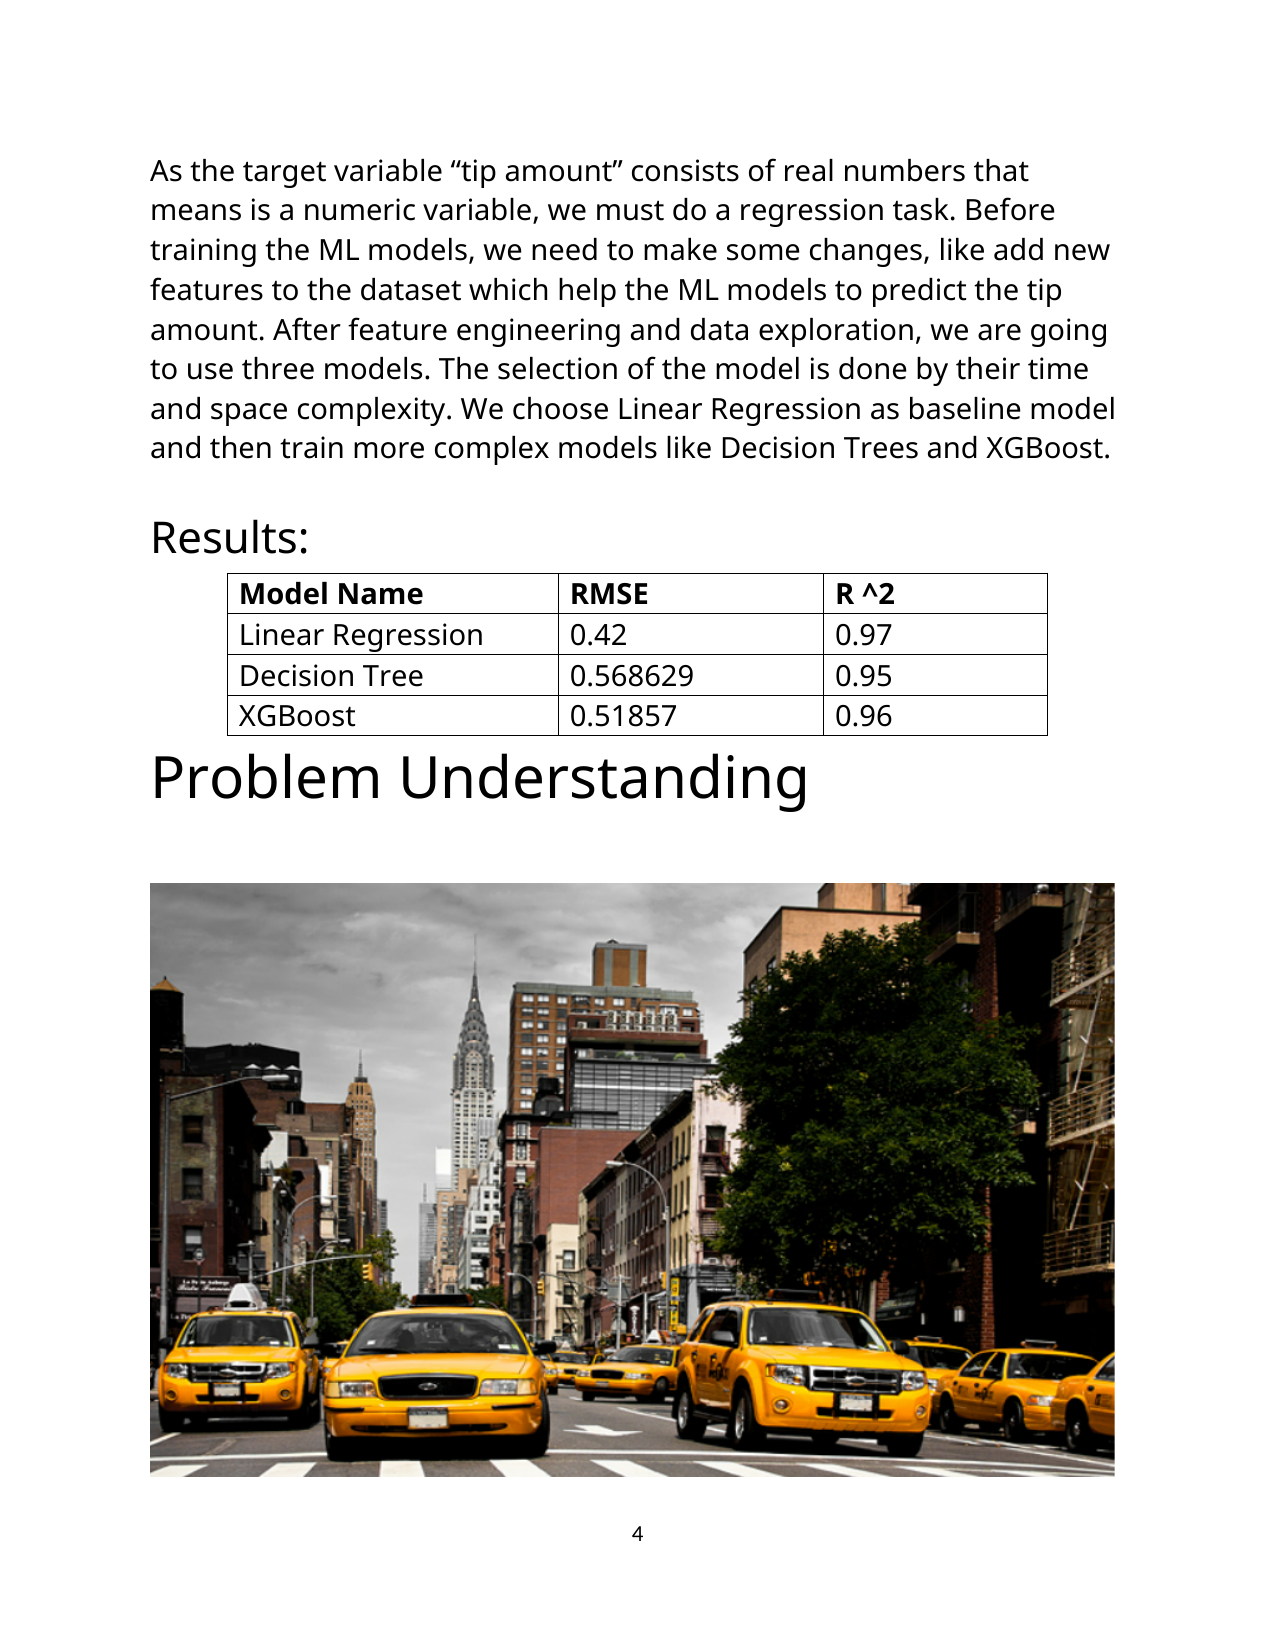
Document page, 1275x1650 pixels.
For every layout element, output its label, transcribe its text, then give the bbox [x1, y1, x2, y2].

text Problem Understanding [150, 601, 1125, 816]
text Results: [150, 507, 1125, 567]
table_header Model Name [228, 574, 558, 613]
table_header R ^2 [824, 574, 1047, 613]
table_cell 0.51857 [559, 696, 823, 735]
table_cell 0.95 [824, 655, 1047, 694]
table_cell XGBoost [228, 696, 558, 735]
table_cell Linear Regression [228, 614, 558, 654]
table_header RMSE [559, 574, 823, 613]
picture [150, 883, 1115, 1477]
table_cell 0.42 [559, 614, 823, 654]
table_cell Decision Tree [228, 655, 558, 694]
table_cell 0.97 [824, 614, 1047, 654]
table_cell 0.568629 [559, 655, 823, 694]
table_cell 0.96 [824, 696, 1047, 735]
text As the target variable “tip amount” consists of real numbers that means is a numeric variable, we must do a regression task. Before training the ML models, we need to make some changes, like add new features to the dataset which help the ML models to predict the tip amount. After feature engineering and data exploration, we are going to use three models. The selection of the model is done by their time and space complexity. We choose Linear Regression as baseline model and then train more complex models like Decision Trees and XGBoost. [150, 150, 1125, 467]
